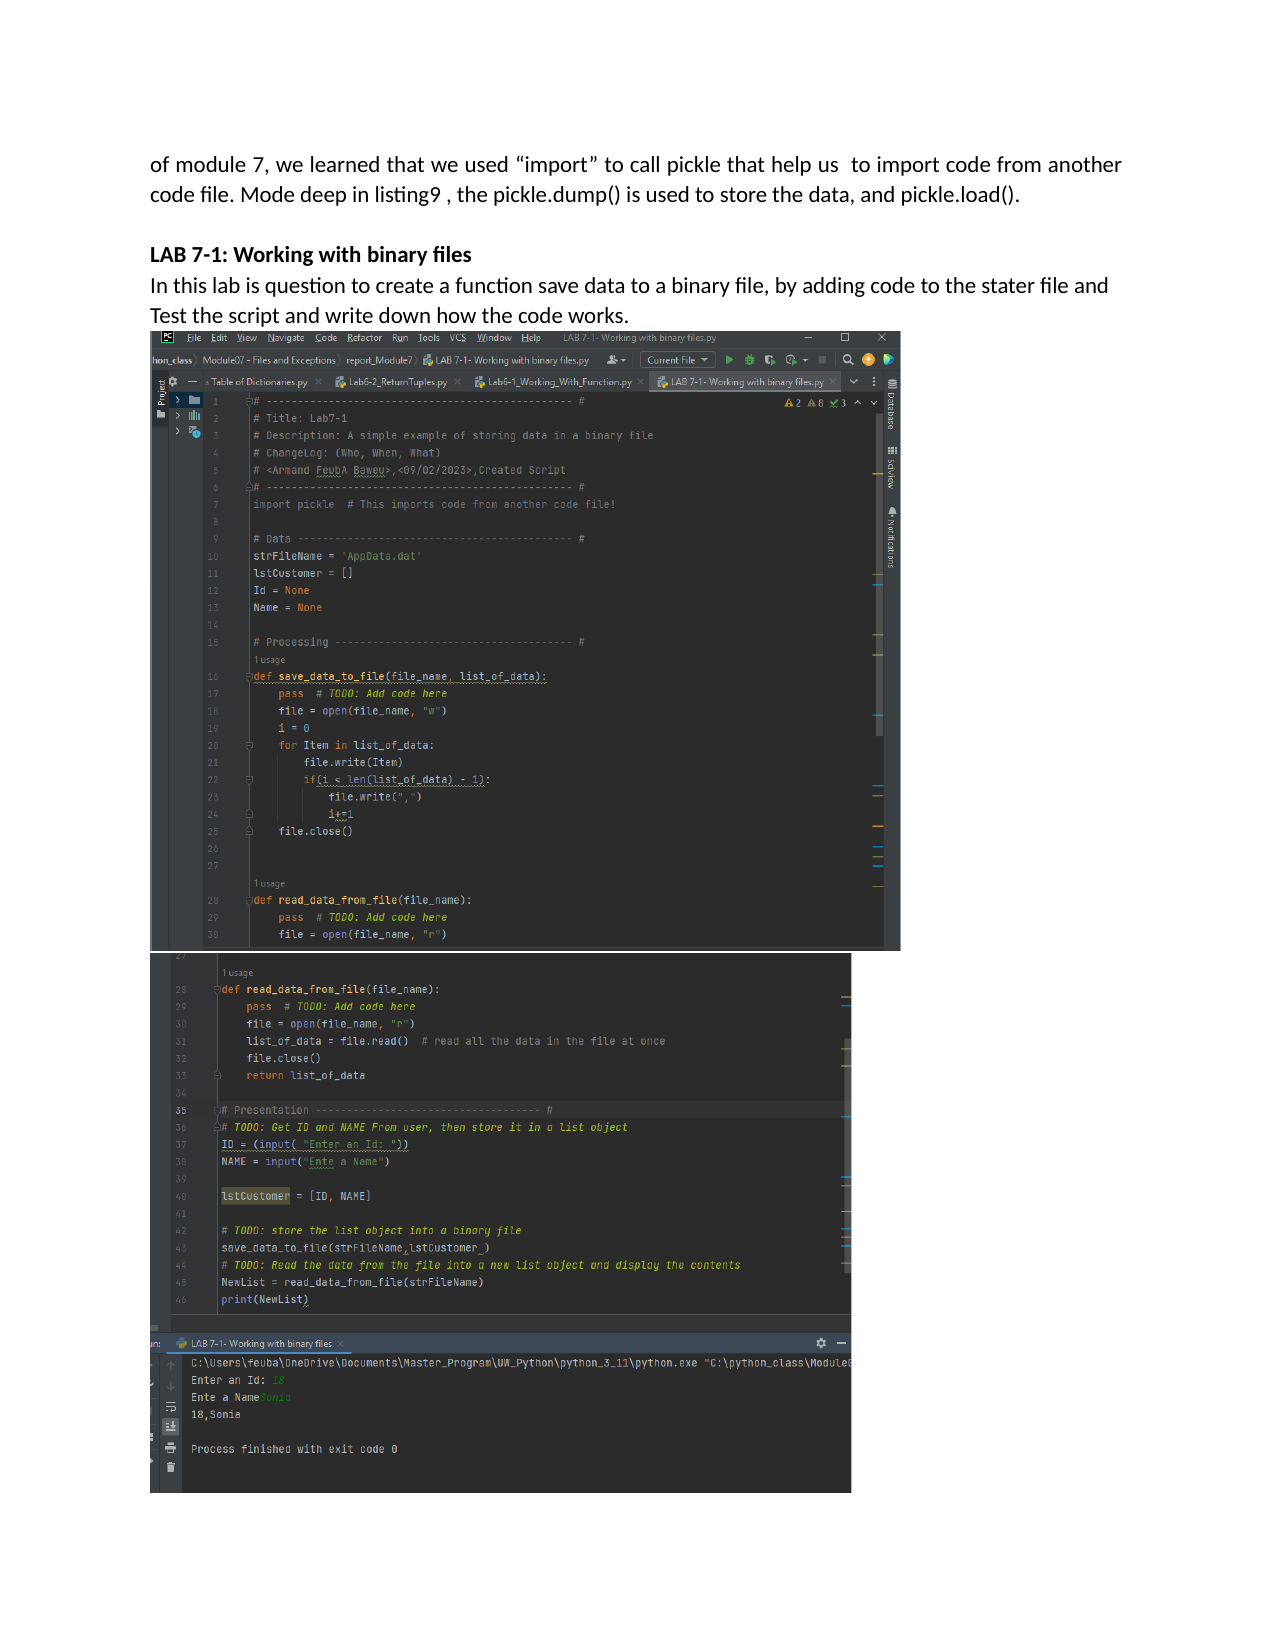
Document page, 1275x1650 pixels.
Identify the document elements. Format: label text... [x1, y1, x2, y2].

text LAB 7-1: Working with binary files [150, 241, 1125, 269]
picture [150, 953, 852, 1493]
picture [150, 331, 901, 951]
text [150, 150, 1125, 208]
text In this lab is question to create a function save data to a binary file, by adding code to the stater file and Test the script and write down how the code works. [150, 271, 1125, 329]
